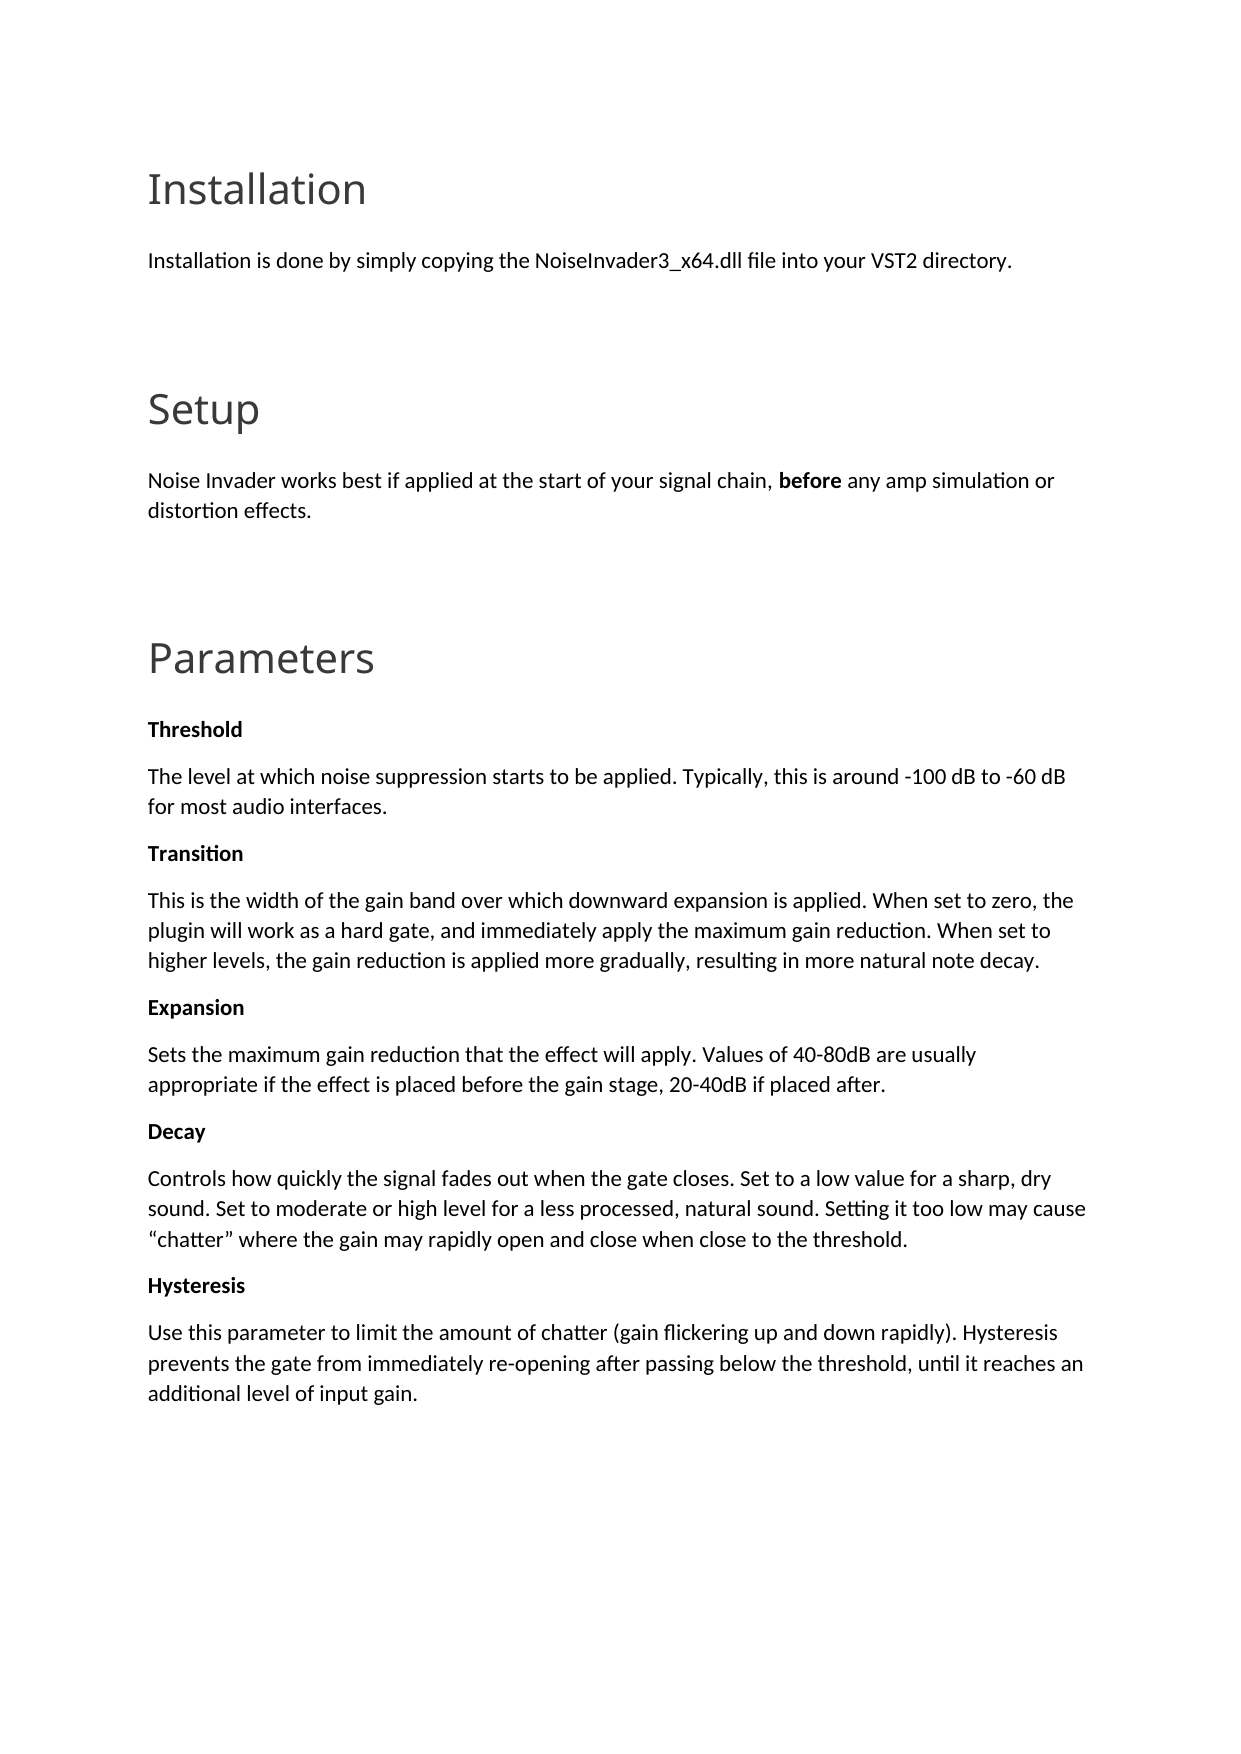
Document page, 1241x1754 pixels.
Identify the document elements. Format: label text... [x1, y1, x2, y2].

text Controls how quickly the signal fades out when the gate closes. Set to a low value for a sharp, dry sound. Set to moderate or high level for a less processed, natural sound. Setting it too low may cause “chatter” where the gain may rapidly open and close when close to the threshold. [148, 1164, 1093, 1253]
subtitle Installation [148, 160, 1093, 217]
text Noise Invader works best if applied at the start of your signal chain, before any amp simulation or distortion effects. [148, 466, 1093, 524]
text Threshold [148, 715, 1093, 743]
text Installation is done by simply copying the NoiseInvader3_x64.dll file into your VST2 directory. [148, 246, 1093, 274]
text Expansion [148, 993, 1093, 1021]
text Hysteresis [148, 1272, 1093, 1299]
text Sets the maximum gain reduction that the effect will apply. Values of 40-80dB are usually appropriate if the effect is placed before the gain stage, 20-40dB if placed after. [148, 1040, 1093, 1098]
text The level at which noise suppression starts to be applied. Typically, this is around -100 dB to -60 dB for most audio interfaces. [148, 762, 1093, 820]
text Decay [148, 1117, 1093, 1145]
text Use this parameter to limit the amount of chatter (gain flickering up and down rapidly). Hysteresis prevents the gate from immediately re-opening after passing below the threshold, until it reaches an additional level of input gain. [148, 1318, 1093, 1407]
subtitle Setup [148, 379, 1093, 436]
text This is the width of the gain band over which downward expansion is applied. When set to zero, the plugin will work as a hard gate, and immediately apply the maximum gain reduction. When set to higher levels, the gain reduction is applied more gradually, resulting in more natural note decay. [148, 886, 1093, 974]
subtitle Parameters [148, 629, 1093, 686]
text Transition [148, 839, 1093, 867]
